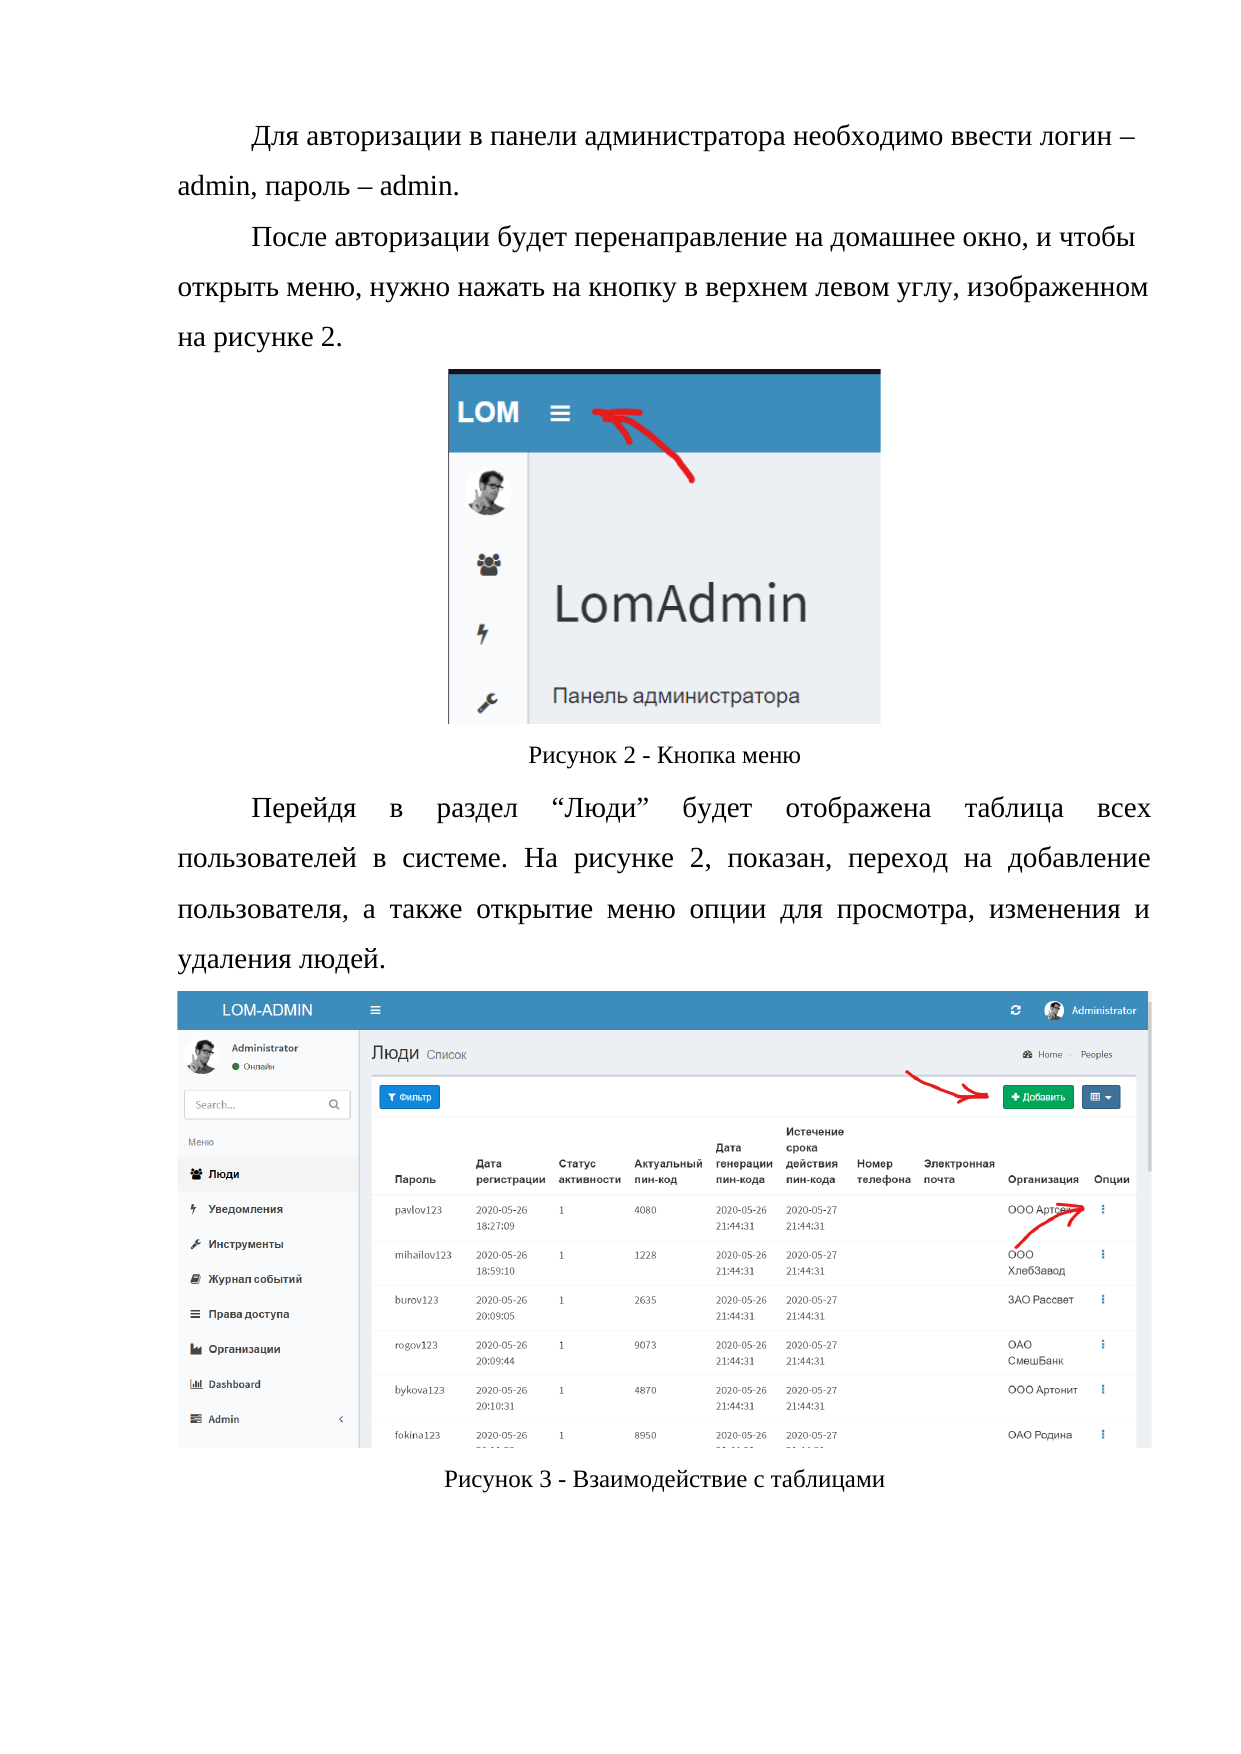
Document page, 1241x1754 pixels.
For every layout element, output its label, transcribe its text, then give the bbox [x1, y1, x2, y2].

text Перейдя в раздел “Люди” будет отображена таблица всех пользователей в системе. На рисунке 2, показан, переход на добавление пользователя, а также открытие меню опции для просмотра, изменения и удаления людей. [177, 790, 1152, 975]
picture [448, 369, 881, 724]
text Рисунок 3 - Взаимодействие с таблицами [177, 1464, 1152, 1493]
picture [177, 991, 1152, 1448]
list Для авторизации в панели администратора необходимо ввести логин – admin, пароль – admin. [177, 118, 1152, 202]
list После авторизации будет перенаправление на домашнее окно, и чтобы открыть меню, нужно нажать на кнопку в верхнем левом углу, изображенном на рисунке 2. [177, 219, 1152, 353]
text Рисунок 2 - Кнопка меню [177, 741, 1152, 769]
